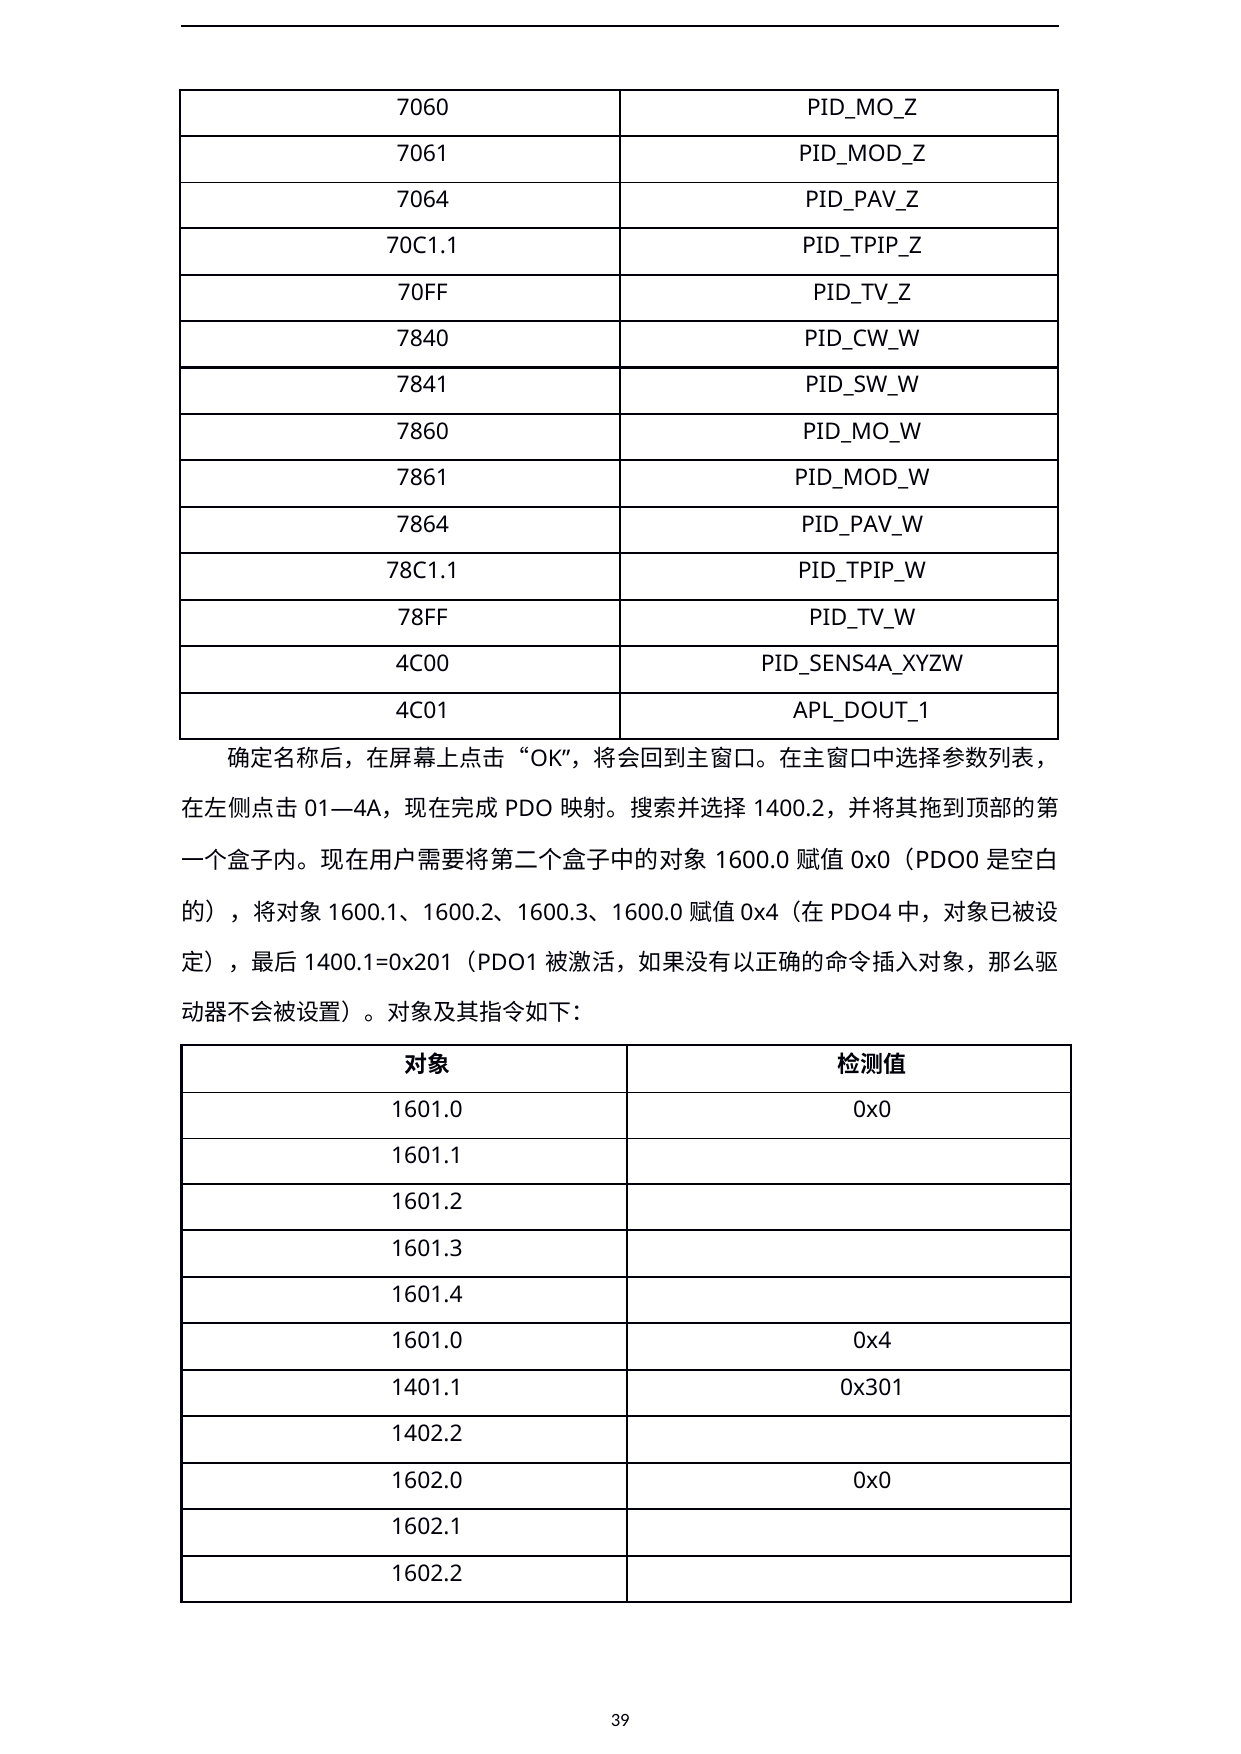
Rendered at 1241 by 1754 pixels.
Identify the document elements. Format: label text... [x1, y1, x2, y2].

table_cell [628, 1185, 1070, 1229]
table_header 检测值 [628, 1046, 1070, 1092]
table_cell [628, 1139, 1070, 1183]
table_header 对象 [183, 1046, 626, 1092]
table_cell PID_TV_W [621, 601, 1057, 645]
table_cell 7860 [181, 415, 619, 459]
table_cell 7861 [181, 461, 619, 506]
table_cell 0x301 [628, 1371, 1070, 1415]
table_header PID_MO_Z [621, 91, 1057, 135]
table_cell [628, 1417, 1070, 1462]
table_cell [628, 1278, 1070, 1322]
table_cell PID_CW_W [621, 322, 1057, 366]
table_cell PID_MO_W [621, 415, 1057, 459]
table_cell PID_SENS4A_XYZW [621, 647, 1057, 692]
table_cell APL_DOUT_1 [621, 694, 1057, 738]
table_cell 1601.1 [183, 1139, 626, 1183]
table_cell 70FF [181, 276, 619, 320]
table_cell PID_TPIP_Z [621, 229, 1057, 273]
table_cell 1601.0 [183, 1093, 626, 1137]
table_cell 78C1.1 [181, 554, 619, 599]
table_cell PID_SW_W [621, 369, 1057, 413]
table_cell 1602.2 [183, 1557, 626, 1601]
table_cell 7840 [181, 322, 619, 366]
table_cell 0x0 [628, 1093, 1070, 1137]
table_cell 78FF [181, 601, 619, 645]
table_cell [628, 1510, 1070, 1554]
table_cell 1601.4 [183, 1278, 626, 1322]
text 确定名称后，在屏幕上点击“OK”，将会回到主窗口。在主窗口中选择参数列表，在左侧点击 01—4A，现在完成 PDO 映射。搜索并选择 1400.2，并将其拖到顶部的第一个盒子内。现在用户需要将第二个盒子中的对象 1600.0 赋值 0x0（PDO0 是空白的），将对象 1600.1、1600.2、1600.3、1600.0 赋值 0x4（在 PDO4 中，对象已被设定），最后 1400.1=0x201（PDO1 被激活，如果没有以正确的命令插入对象，那么驱动器不会被设置）。对象及其指令如下： [181, 740, 1059, 1027]
table_header 7060 [181, 91, 619, 135]
table_cell 7061 [181, 137, 619, 182]
table_cell 1402.2 [183, 1417, 626, 1462]
table_cell [628, 1557, 1070, 1601]
table_cell 7064 [181, 183, 619, 227]
table_cell PID_PAV_W [621, 508, 1057, 552]
table_cell PID_PAV_Z [621, 183, 1057, 227]
table_cell 0x0 [628, 1464, 1070, 1508]
table_cell 4C01 [181, 694, 619, 738]
table_cell PID_MOD_Z [621, 137, 1057, 182]
table_cell PID_TPIP_W [621, 554, 1057, 599]
table_cell 1601.3 [183, 1231, 626, 1276]
table_cell 70C1.1 [181, 229, 619, 273]
table_cell 4C00 [181, 647, 619, 692]
table_cell 1601.2 [183, 1185, 626, 1229]
table_cell 7864 [181, 508, 619, 552]
table_cell PID_TV_Z [621, 276, 1057, 320]
table_cell 1401.1 [183, 1371, 626, 1415]
table_cell 0x4 [628, 1324, 1070, 1369]
table_cell 1602.0 [183, 1464, 626, 1508]
table_cell PID_MOD_W [621, 461, 1057, 506]
table_cell 1602.1 [183, 1510, 626, 1554]
table_cell [628, 1231, 1070, 1276]
table_cell 7841 [181, 369, 619, 413]
table_cell 1601.0 [183, 1324, 626, 1369]
